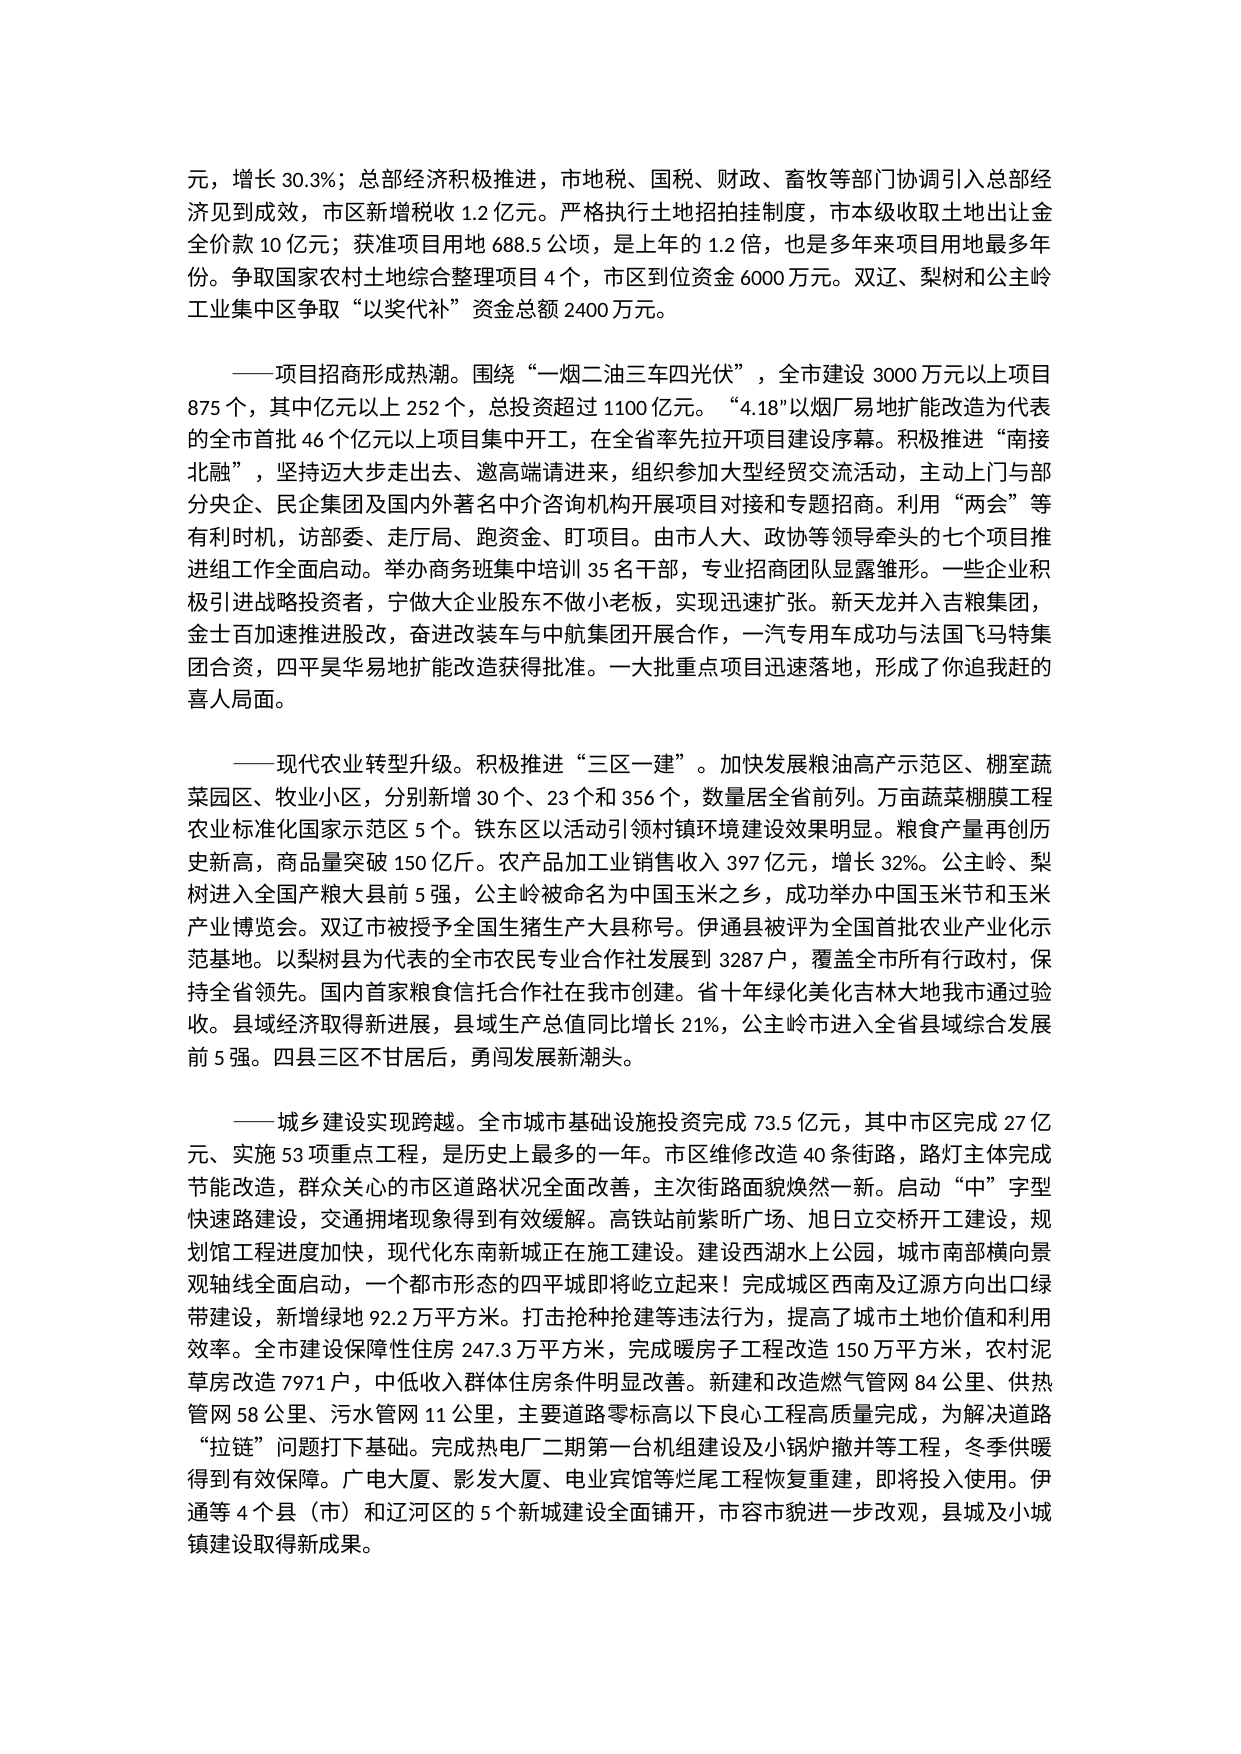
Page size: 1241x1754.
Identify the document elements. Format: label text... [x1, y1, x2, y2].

text ——现代农业转型升级。积极推进“三区一建”。加快发展粮油高产示范区、棚室蔬菜园区、牧业小区，分别新增30个、23个和356个，数量居全省前列。万亩蔬菜棚膜工程农业标准化国家示范区5个。铁东区以活动引领村镇环境建设效果明显。粮食产量再创历史新高，商品量突破150亿斤。农产品加工业销售收入397亿元，增长32%。公主岭、梨树进入全国产粮大县前5强，公主岭被命名为中国玉米之乡，成功举办中国玉米节和玉米产业博览会。双辽市被授予全国生猪生产大县称号。伊通县被评为全国首批农业产业化示范基地。以梨树县为代表的全市农民专业合作社发展到3287户，覆盖全市所有行政村，保持全省领先。国内首家粮食信托合作社在我市创建。省十年绿化美化吉林大地我市通过验收。县域经济取得新进展，县域生产总值同比增长21%，公主岭市进入全省县域综合发展前5强。四县三区不甘居后，勇闯发展新潮头。 [187, 747, 1053, 1072]
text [187, 162, 1053, 324]
text ——项目招商形成热潮。围绕“一烟二油三车四光伏”，全市建设3000万元以上项目875个，其中亿元以上252个，总投资超过1100亿元。“4.18”以烟厂易地扩能改造为代表的全市首批46个亿元以上项目集中开工，在全省率先拉开项目建设序幕。积极推进“南接北融”，坚持迈大步走出去、邀高端请进来，组织参加大型经贸交流活动，主动上门与部分央企、民企集团及国内外著名中介咨询机构开展项目对接和专题招商。利用“两会”等有利时机，访部委、走厅局、跑资金、盯项目。由市人大、政协等领导牵头的七个项目推进组工作全面启动。举办商务班集中培训35名干部，专业招商团队显露雏形。一些企业积极引进战略投资者，宁做大企业股东不做小老板，实现迅速扩张。新天龙并入吉粮集团，金士百加速推进股改，奋进改装车与中航集团开展合作，一汽专用车成功与法国飞马特集团合资，四平昊华易地扩能改造获得批准。一大批重点项目迅速落地，形成了你追我赶的喜人局面。 [187, 357, 1053, 714]
text ——城乡建设实现跨越。全市城市基础设施投资完成73.5亿元，其中市区完成27亿元、实施53项重点工程，是历史上最多的一年。市区维修改造40条街路，路灯主体完成节能改造，群众关心的市区道路状况全面改善，主次街路面貌焕然一新。启动“中”字型快速路建设，交通拥堵现象得到有效缓解。高铁站前紫昕广场、旭日立交桥开工建设，规划馆工程进度加快，现代化东南新城正在施工建设。建设西湖水上公园，城市南部横向景观轴线全面启动，一个都市形态的四平城即将屹立起来！完成城区西南及辽源方向出口绿带建设，新增绿地92.2万平方米。打击抢种抢建等违法行为，提高了城市土地价值和利用效率。全市建设保障性住房247.3万平方米，完成暖房子工程改造150万平方米，农村泥草房改造7971户，中低收入群体住房条件明显改善。新建和改造燃气管网84公里、供热管网58公里、污水管网11公里，主要道路零标高以下良心工程高质量完成，为解决道路“拉链”问题打下基础。完成热电厂二期第一台机组建设及小锅炉撤并等工程，冬季供暖得到有效保障。广电大厦、影发大厦、电业宾馆等烂尾工程恢复重建，即将投入使用。伊通等4个县（市）和辽河区的5个新城建设全面铺开，市容市貌进一步改观，县城及小城镇建设取得新成果。 [187, 1104, 1053, 1559]
